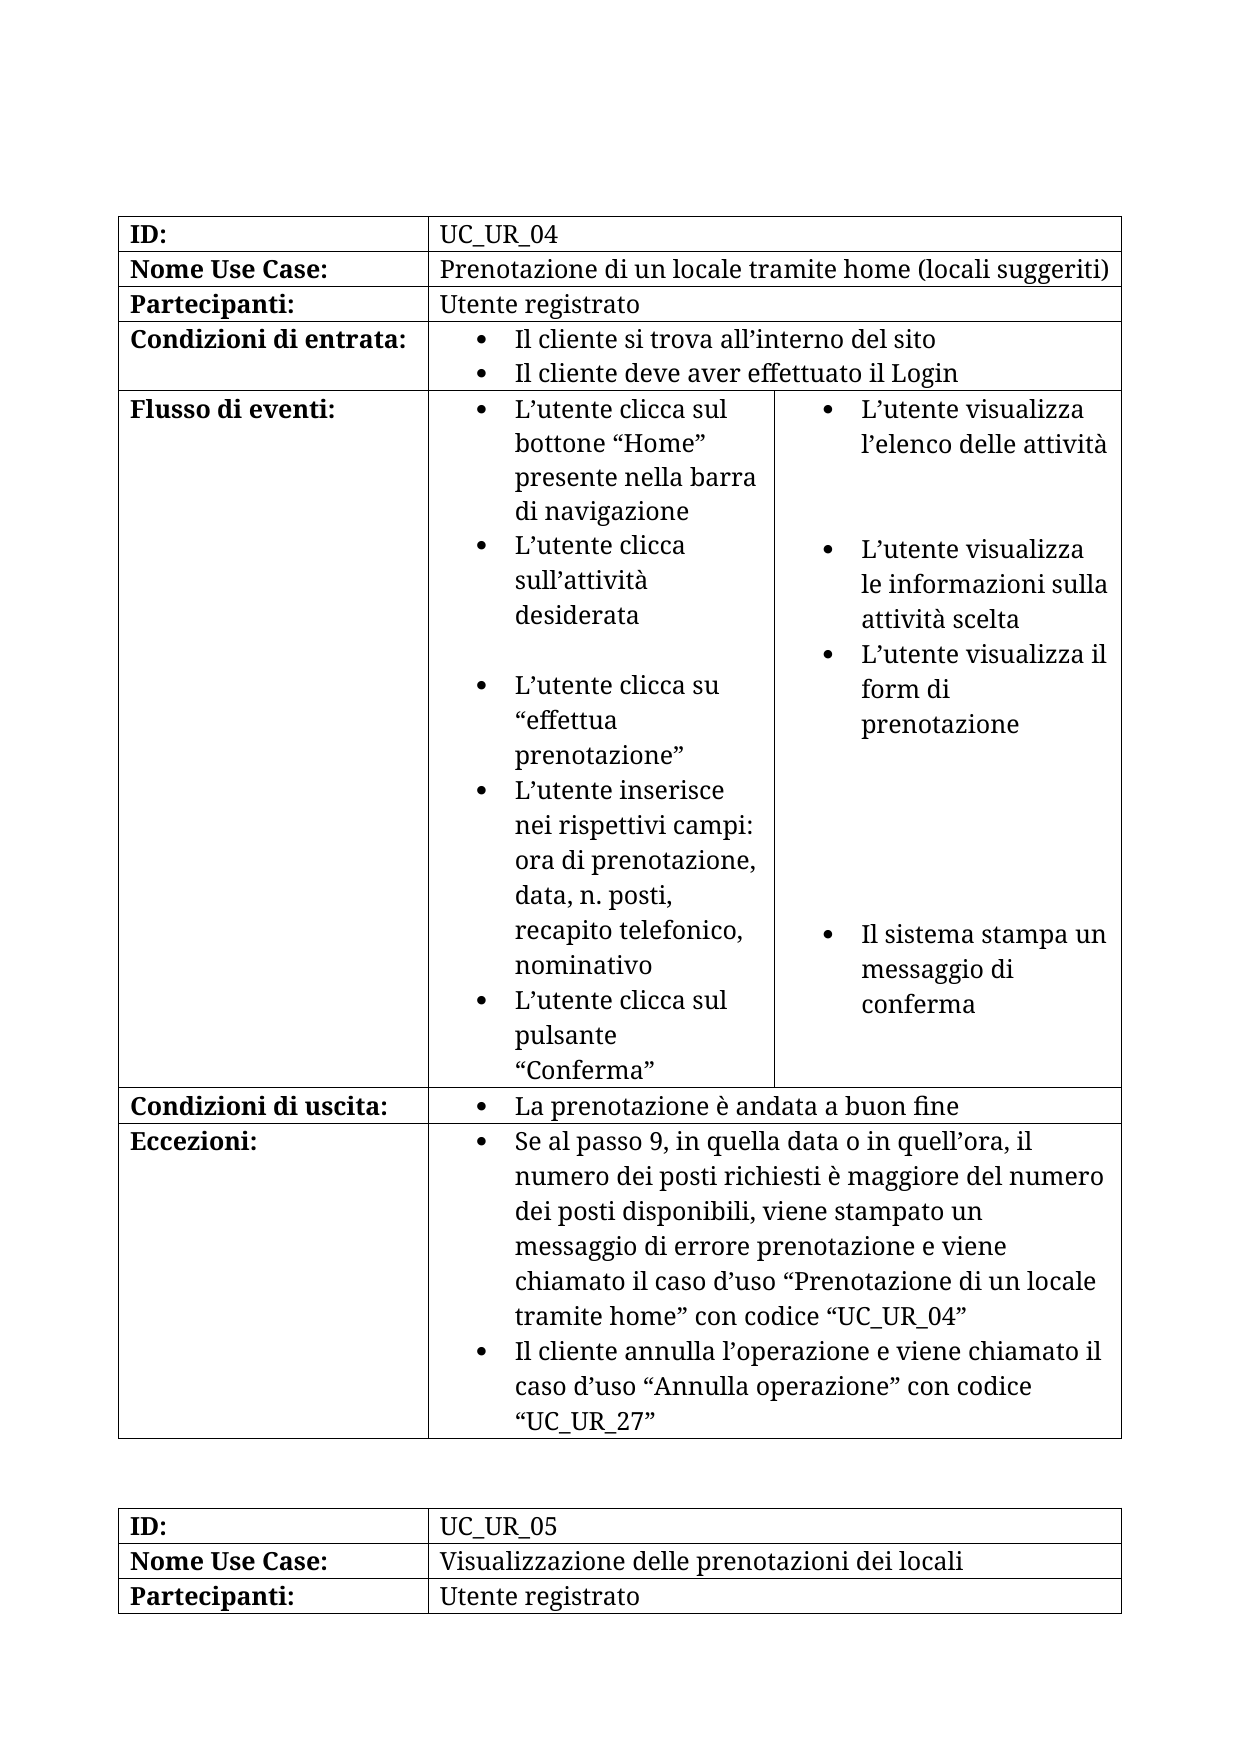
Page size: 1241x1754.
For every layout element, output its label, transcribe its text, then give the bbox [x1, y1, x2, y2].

table_cell Visualizzazione delle prenotazioni dei locali [429, 1544, 1121, 1578]
table_header UC_UR_05 [429, 1509, 1121, 1542]
table_cell Nome Use Case: [119, 252, 428, 286]
table_cell Condizioni di entrata: [119, 322, 428, 390]
table_cell Partecipanti: [119, 287, 428, 321]
table_cell Utente registrato [429, 1579, 1121, 1613]
table_cell L’utente clicca sul bottone “Home” presente nella barra di navigazione L’utente clicca sull’attività desiderata L’utente clicca su “effettua prenotazione” L’utente inserisce nei rispettivi campi: ora di prenotazione, data, n. posti, recapito telefonico, nominativo L’utente clicca sul pulsante “Conferma” [429, 391, 774, 1087]
table_cell L’utente visualizza l’elenco delle attività L’utente visualizza le informazioni sulla attività scelta L’utente visualizza il form di prenotazione Il sistema stampa un messaggio di conferma [775, 391, 1121, 1087]
table_header ID: [119, 217, 428, 251]
table_cell Il cliente si trova all’interno del sito Il cliente deve aver effettuato il Login [429, 322, 1121, 390]
table_cell Nome Use Case: [119, 1544, 428, 1578]
table_header ID: [119, 1509, 428, 1542]
table_cell Utente registrato [429, 287, 1121, 321]
table_cell La prenotazione è andata a buon fine [429, 1088, 1121, 1122]
table_cell Partecipanti: [119, 1579, 428, 1613]
table_header UC_UR_04 [429, 217, 1121, 251]
table_cell Flusso di eventi: [119, 391, 428, 1087]
table_cell Eccezioni: [119, 1124, 428, 1438]
table_cell Se al passo 9, in quella data o in quell’ora, il numero dei posti richiesti è maggiore del numero dei posti disponibili, viene stampato un messaggio di errore prenotazione e viene chiamato il caso d’uso “Prenotazione di un locale tramite home” con codice “UC_UR_04” Il cliente annulla l’operazione e viene chiamato il caso d’uso “Annulla operazione” con codice “UC_UR_27” [429, 1124, 1121, 1438]
table_cell Condizioni di uscita: [119, 1088, 428, 1122]
table_cell Prenotazione di un locale tramite home (locali suggeriti) [429, 252, 1121, 286]
